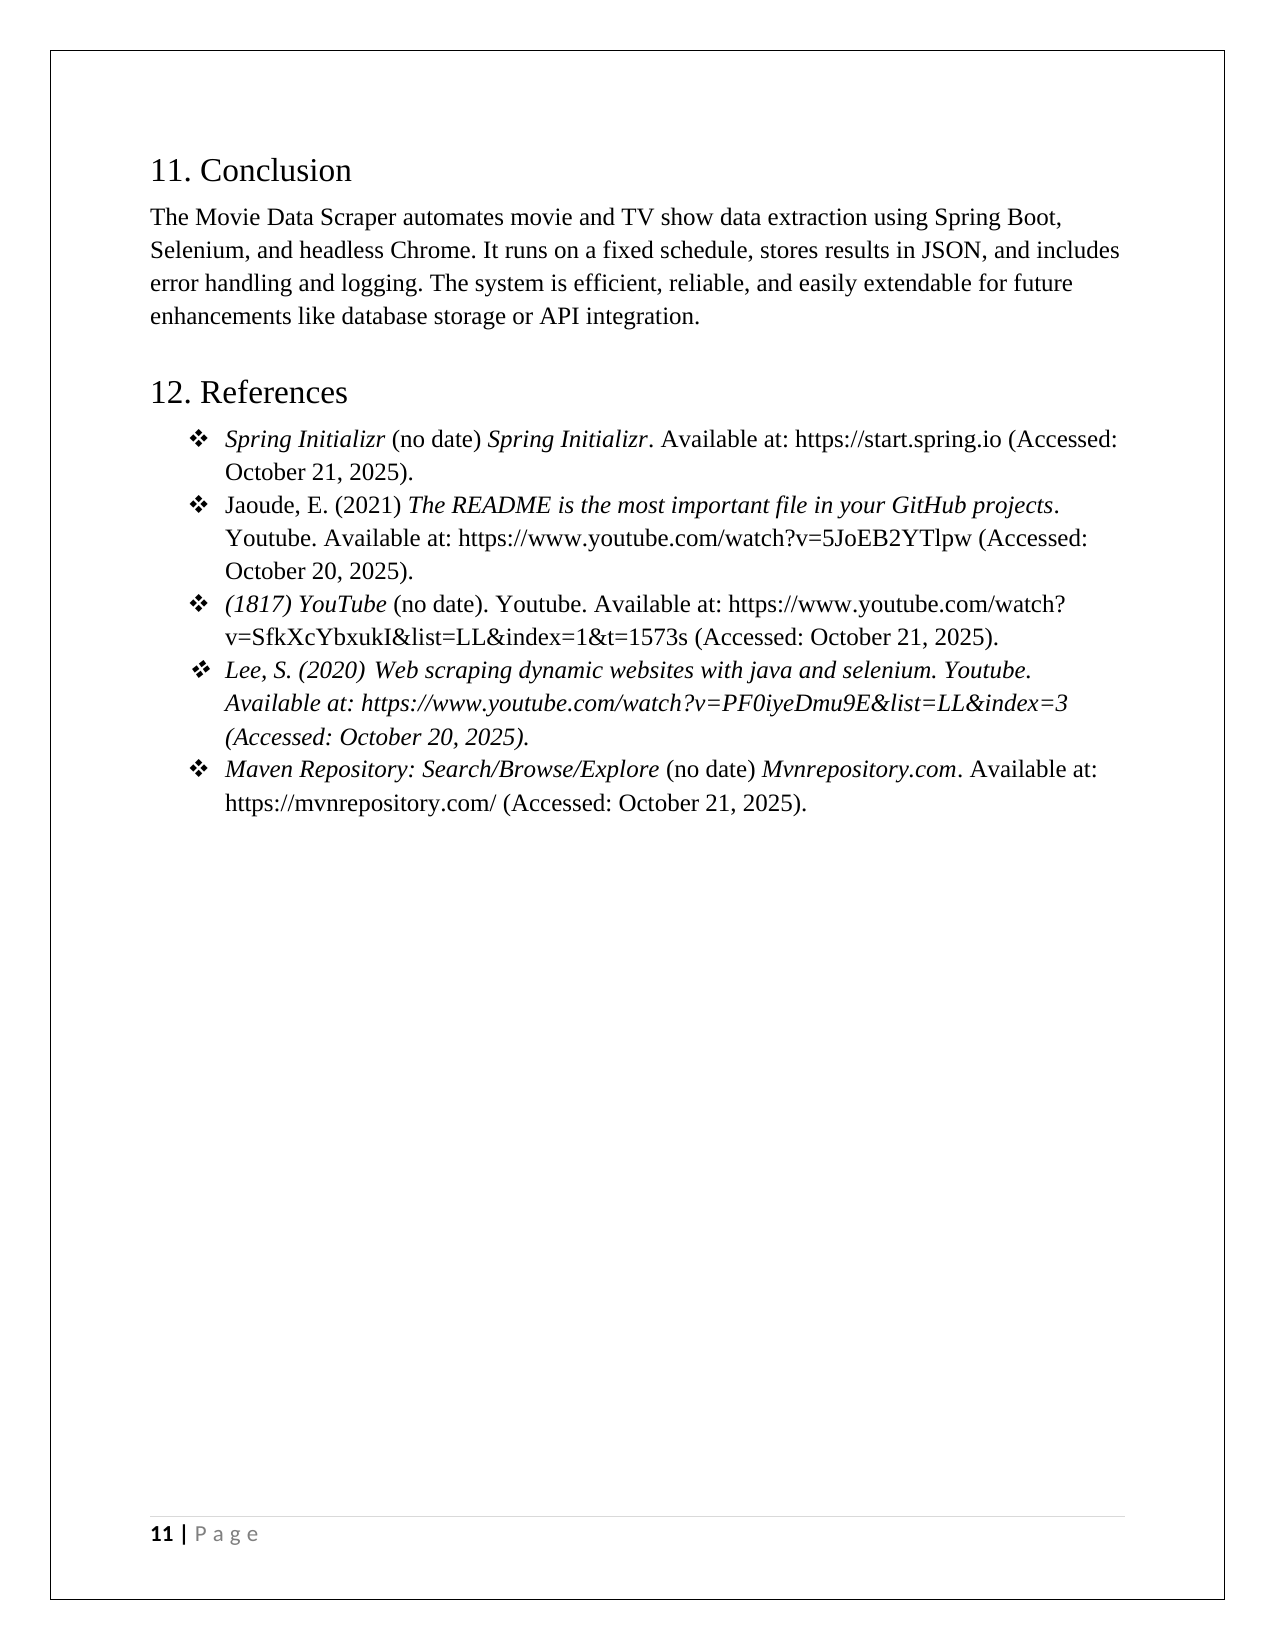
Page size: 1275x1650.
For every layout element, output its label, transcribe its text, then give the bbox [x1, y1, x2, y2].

list (1817) YouTube (no date). Youtube. Available at: https://www.youtube.com/watch?v=SfkXcYbxukI&list=LL&index=1&t=1573s (Accessed: October 21, 2025). [187, 589, 1125, 651]
list Jaoude, E. (2021) The README is the most important file in your GitHub projects. Youtube. Available at: https://www.youtube.com/watch?v=5JoEB2YTlpw (Accessed: October 20, 2025). [187, 490, 1125, 585]
list Maven Repository: Search/Browse/Explore (no date) Mvnrepository.com. Available at: https://mvnrepository.com/ (Accessed: October 21, 2025). [187, 754, 1125, 816]
text The Movie Data Scraper automates movie and TV show data extraction using Spring Boot, Selenium, and headless Chrome. It runs on a fixed schedule, stores results in JSON, and includes error handling and logging. The system is efficient, reliable, and easily extendable for future enhancements like database storage or API integration. [150, 202, 1125, 330]
subtitle 12. References [150, 372, 1125, 410]
list Spring Initializr (no date) Spring Initializr. Available at: https://start.spring.io (Accessed: October 21, 2025). [187, 424, 1125, 486]
list Lee, S. (2020) Web scraping dynamic websites with java and selenium. Youtube. Available at: https://www.youtube.com/watch?v=PF0iyeDmu9E&list=LL&index=3 (Accessed: October 20, 2025). [187, 656, 1125, 750]
subtitle 11. Conclusion [150, 150, 1125, 188]
